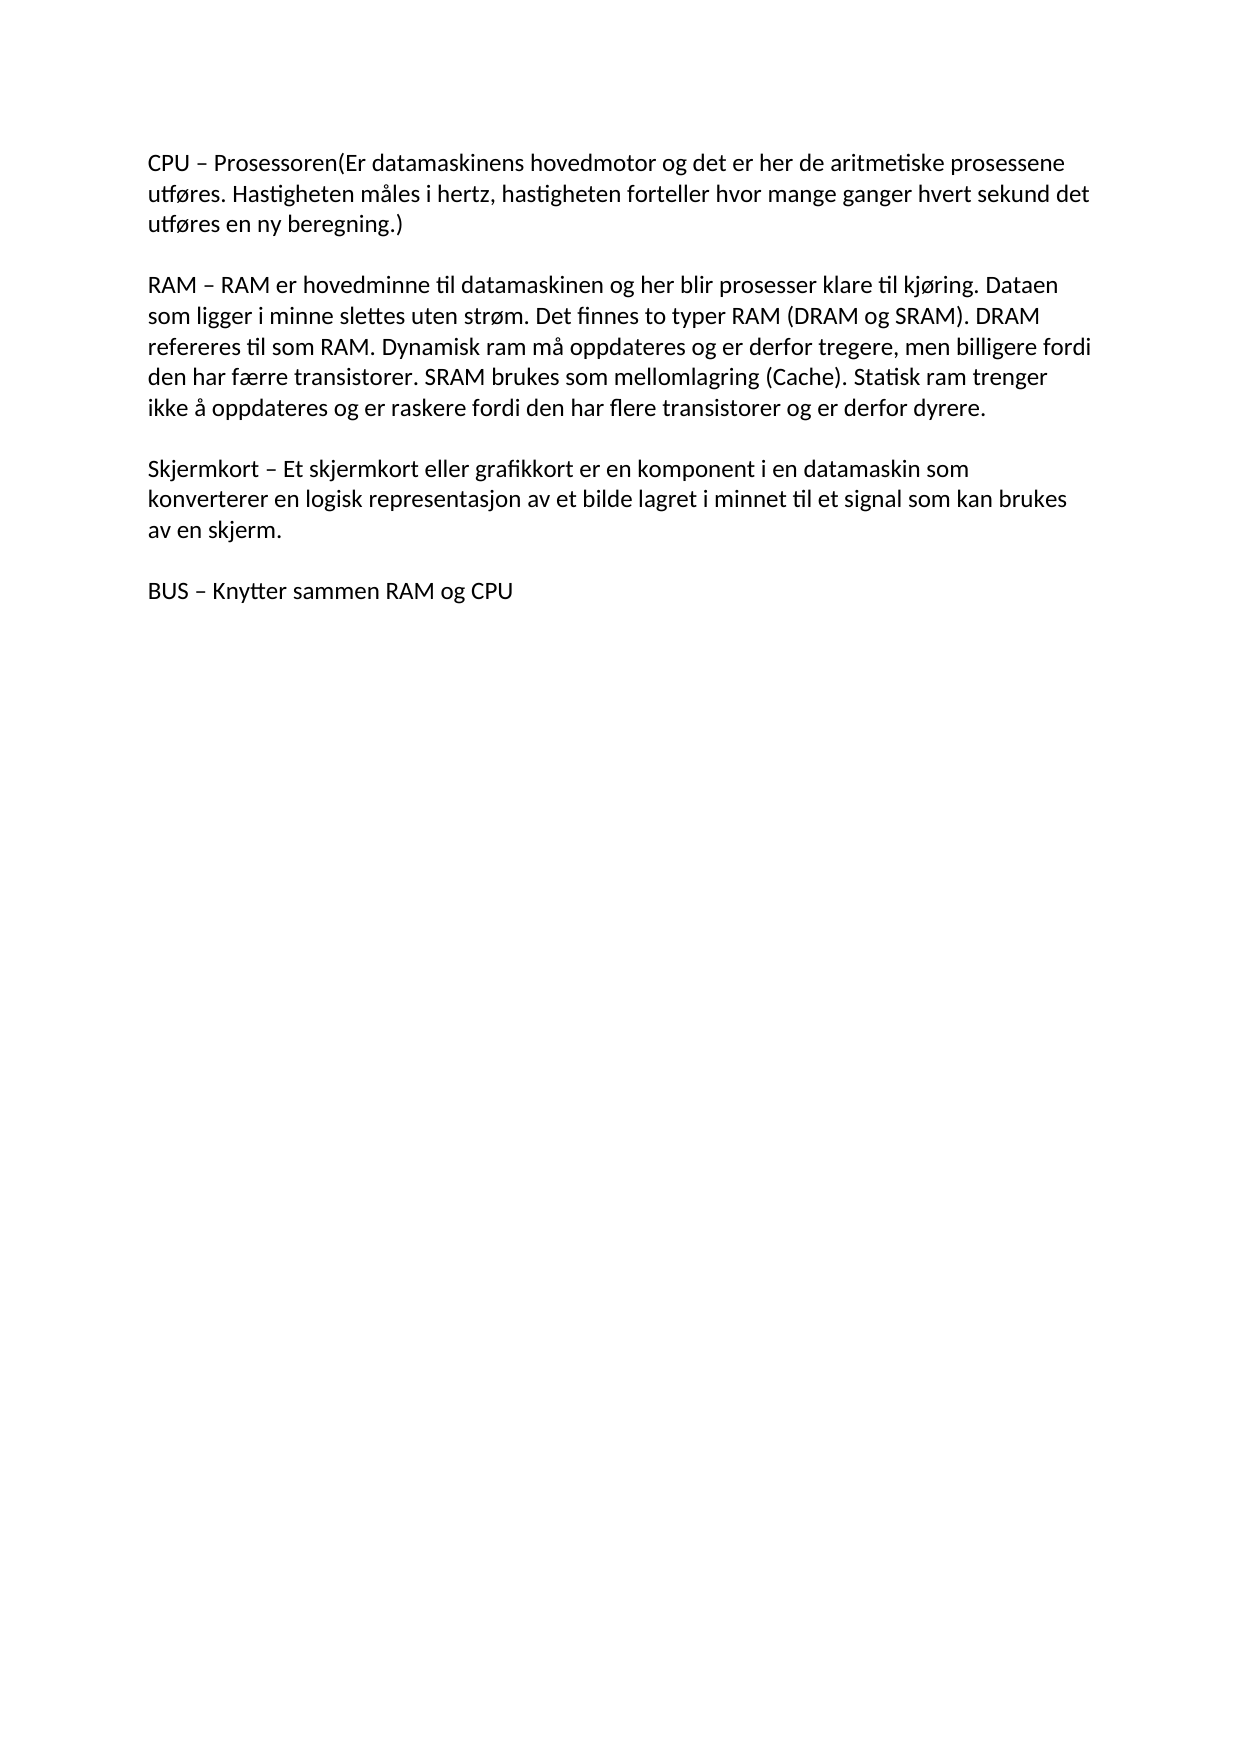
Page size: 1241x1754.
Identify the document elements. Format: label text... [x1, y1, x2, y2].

text CPU – Prosessoren(Er datamaskinens hovedmotor og det er her de aritmetiske prosessene utføres. Hastigheten måles i hertz, hastigheten forteller hvor mange ganger hvert sekund det utføres en ny beregning.) [148, 148, 1093, 239]
text BUS – Knytter sammen RAM og CPU [148, 575, 1093, 605]
text Skjermkort – Et skjermkort eller grafikkort er en komponent i en datamaskin som konverterer en logisk representasjon av et bilde lagret i minnet til et signal som kan brukes av en skjerm. [148, 453, 1093, 544]
text RAM – RAM er hovedminne til datamaskinen og her blir prosesser klare til kjøring. Dataen som ligger i minne slettes uten strøm. Det finnes to typer RAM (DRAM og SRAM). DRAM refereres til som RAM. Dynamisk ram må oppdateres og er derfor tregere, men billigere fordi den har færre transistorer. SRAM brukes som mellomlagring (Cache). Statisk ram trenger ikke å oppdateres og er raskere fordi den har flere transistorer og er derfor dyrere. [148, 270, 1093, 422]
